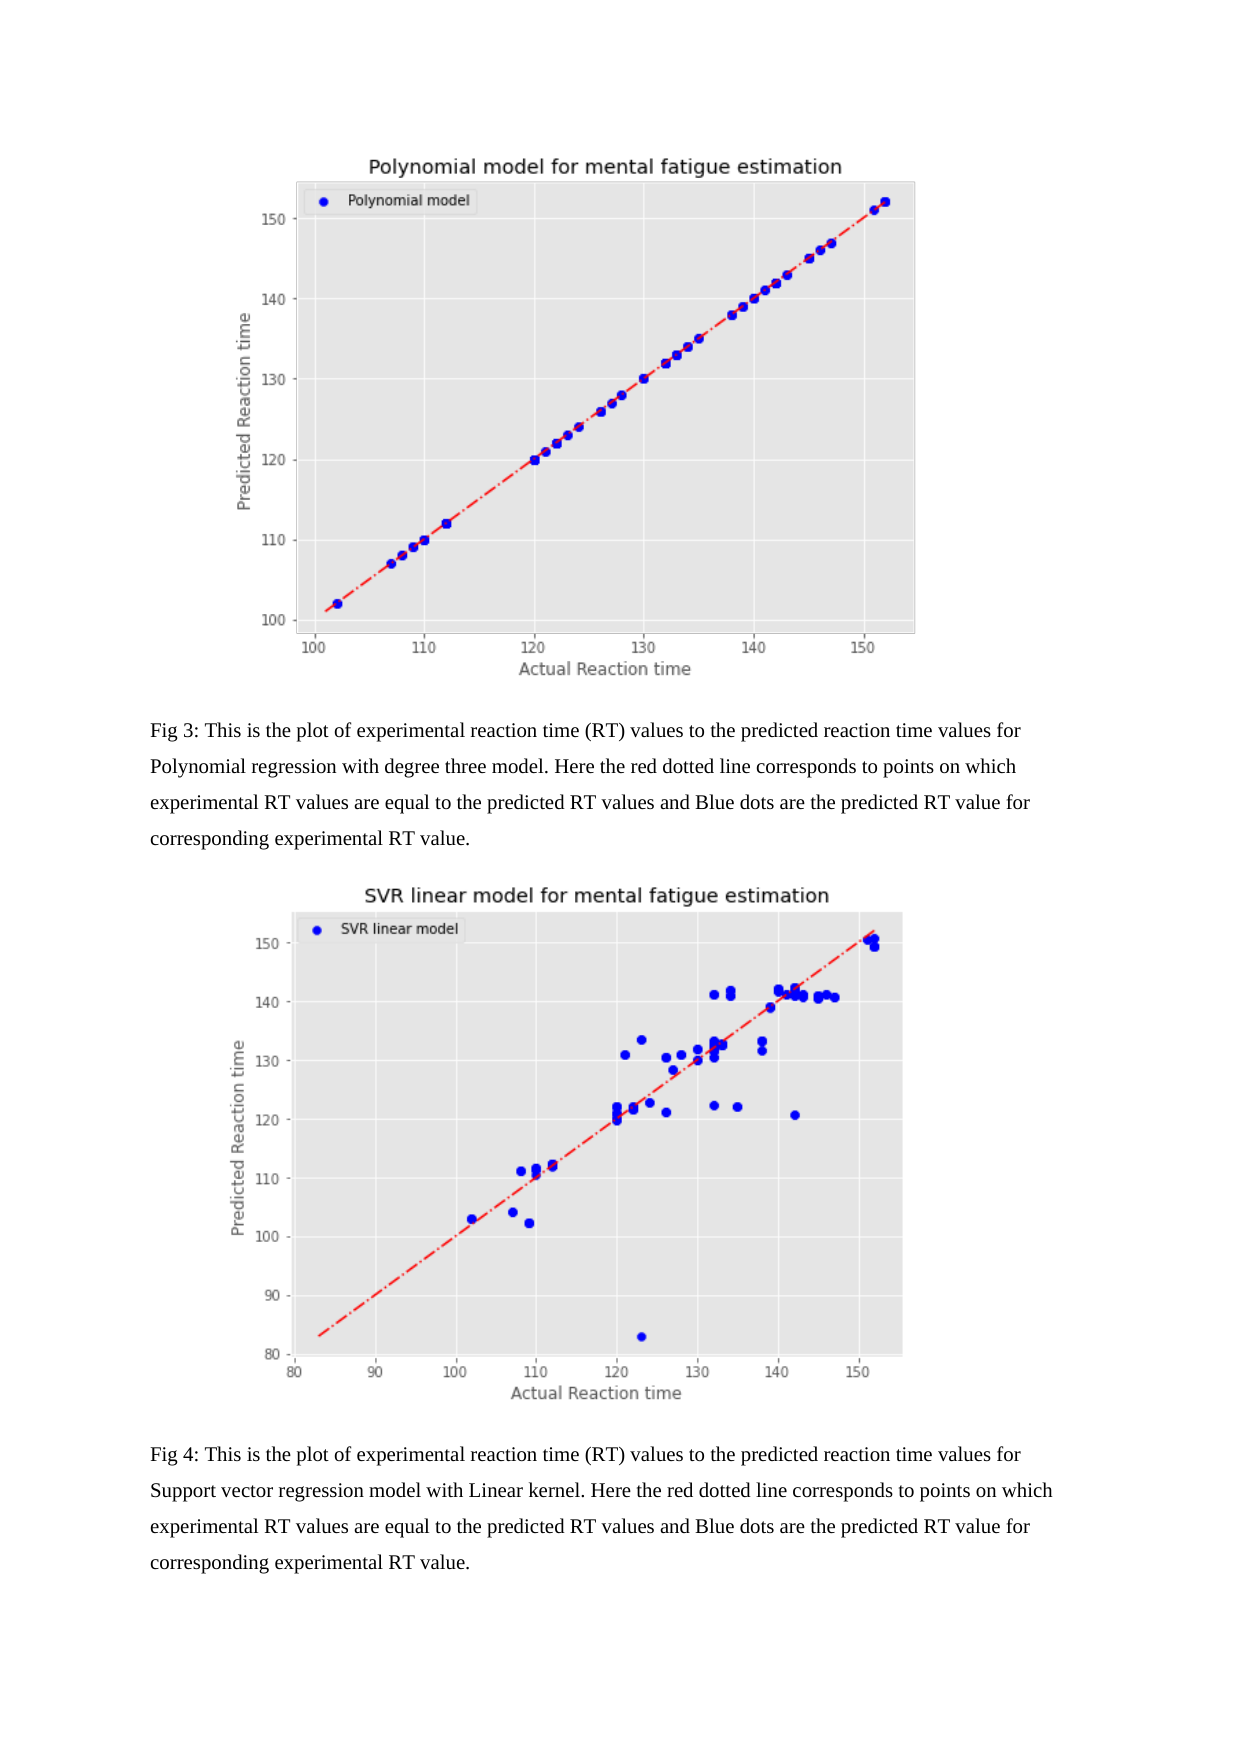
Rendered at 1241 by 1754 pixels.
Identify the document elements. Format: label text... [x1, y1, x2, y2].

text Fig 4: This is the plot of experimental reaction time (RT) values to the predicted reaction time values for Support vector regression model with Linear kernel. Here the red dotted line corresponds to points on which experimental RT values are equal to the predicted RT values and Blue dots are the predicted RT value for corresponding experimental RT value. [150, 1441, 1090, 1574]
picture [222, 878, 911, 1413]
picture [228, 150, 922, 689]
text Fig 3: This is the plot of experimental reaction time (RT) values to the predicted reaction time values for Polynomial regression with degree three model. Here the red dotted line corresponds to points on which experimental RT values are equal to the predicted RT values and Blue dots are the predicted RT value for corresponding experimental RT value. [150, 718, 1090, 850]
